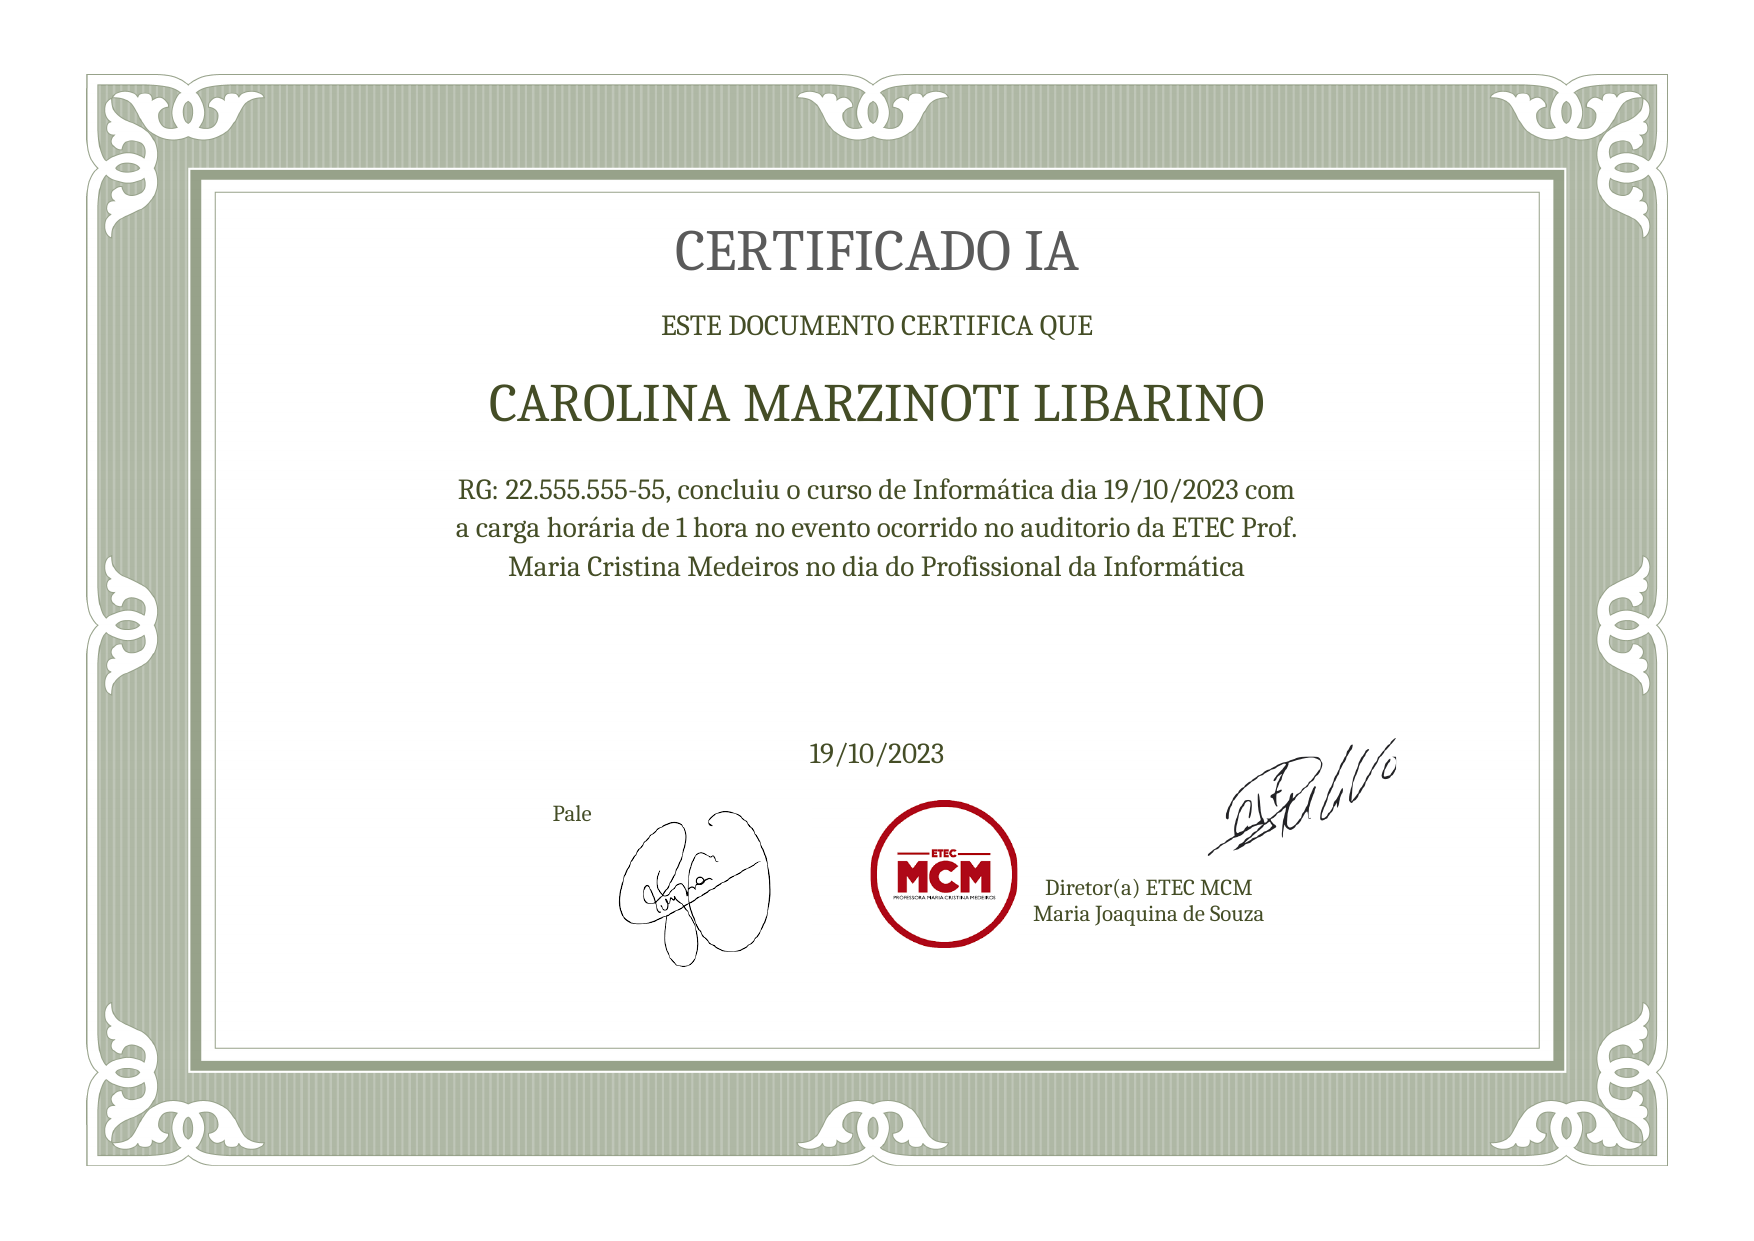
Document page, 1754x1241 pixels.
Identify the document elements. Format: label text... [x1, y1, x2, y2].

subtitle Certificado IA [225, 217, 1529, 284]
picture [1207, 738, 1397, 856]
title Carolina Marzinoti Libarino [225, 373, 1529, 435]
picture [870, 800, 1018, 948]
picture [591, 800, 813, 972]
text 19/10/2023 [450, 737, 1304, 771]
table_header Palestrante [450, 801, 591, 971]
table_header Diretor(a) ETEC MCM Maria Joaquina de Souza [994, 801, 1304, 971]
table_header [813, 801, 993, 971]
text RG: 22.555.555-55, concluiu o curso de Informática dia 19/10/2023 com a carga horária de 1 hora no evento ocorrido no auditorio da ETEC Prof. Maria Cristina Medeiros no dia do Profissional da Informática [450, 473, 1304, 583]
